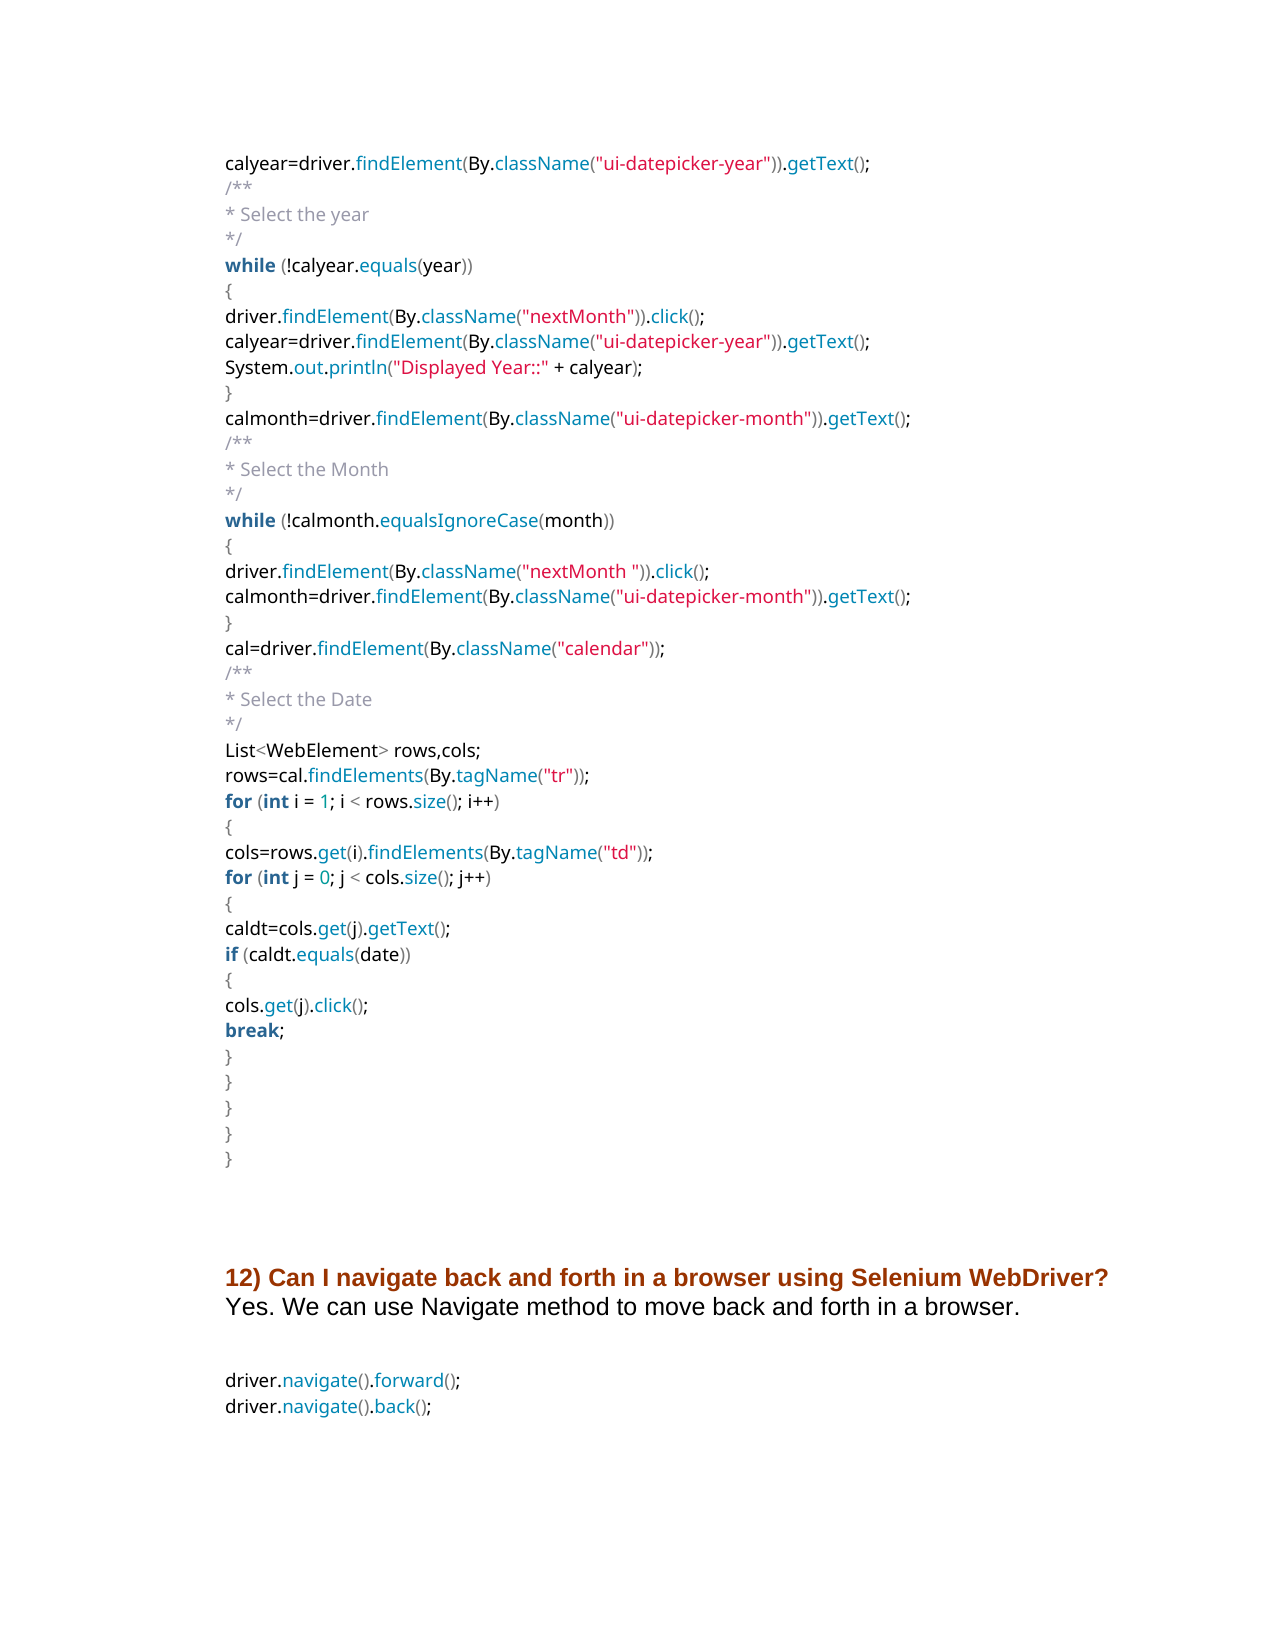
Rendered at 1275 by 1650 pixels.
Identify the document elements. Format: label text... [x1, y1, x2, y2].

text cols=rows.get(i).findElements(By.tagName("td")); [225, 839, 1125, 864]
text for (int i = 1; i < rows.size(); i++) [225, 788, 1125, 813]
text calyear=driver.findElement(By.className("ui-datepicker-year")).getText(); [225, 329, 1125, 354]
text calyear=driver.findElement(By.className("ui-datepicker-year")).getText(); [225, 150, 1125, 176]
text } [225, 609, 1125, 635]
text } [225, 1145, 1125, 1171]
text List<WebElement> rows,cols; [225, 737, 1125, 762]
text while (!calyear.equals(year)) [225, 252, 1125, 278]
text } [225, 380, 1125, 405]
text driver.findElement(By.className("nextMonth")).click(); [225, 303, 1125, 329]
text cal=driver.findElement(By.className("calendar")); [225, 635, 1125, 660]
text for (int j = 0; j < cols.size(); j++) [225, 864, 1125, 890]
text } [225, 1120, 1125, 1145]
text /** [225, 660, 1125, 686]
text break; [225, 1018, 1125, 1043]
text calmonth=driver.findElement(By.className("ui-datepicker-month")).getText(); [225, 405, 1125, 431]
text */ [225, 227, 1125, 252]
text * Select the Month [225, 456, 1125, 482]
text if (caldt.equals(date)) [225, 941, 1125, 967]
text caldt=cols.get(j).getText(); [225, 916, 1125, 941]
text Yes. We can use Navigate method to move back and forth in a browser. [225, 1292, 1125, 1321]
text { [225, 967, 1125, 992]
text */ [225, 711, 1125, 737]
text * Select the Date [225, 686, 1125, 711]
text { [225, 278, 1125, 303]
text driver.navigate().forward(); [225, 1367, 1125, 1393]
text } [225, 1094, 1125, 1120]
text driver.navigate().back(); [225, 1393, 1125, 1418]
text cols.get(j).click(); [225, 992, 1125, 1018]
text /** [225, 176, 1125, 201]
text { [225, 533, 1125, 558]
text driver.findElement(By.className("nextMonth ")).click(); [225, 558, 1125, 584]
text rows=cal.findElements(By.tagName("tr")); [225, 762, 1125, 788]
text } [225, 1069, 1125, 1094]
text /** [225, 431, 1125, 456]
text calmonth=driver.findElement(By.className("ui-datepicker-month")).getText(); [225, 584, 1125, 609]
text */ [225, 482, 1125, 507]
text 12) Can I navigate back and forth in a browser using Selenium WebDriver? [225, 1263, 1125, 1292]
text while (!calmonth.equalsIgnoreCase(month)) [225, 507, 1125, 533]
text * Select the year [225, 201, 1125, 227]
text } [225, 1043, 1125, 1069]
text { [225, 813, 1125, 839]
text { [225, 890, 1125, 916]
text System.out.println("Displayed Year::" + calyear); [225, 354, 1125, 380]
